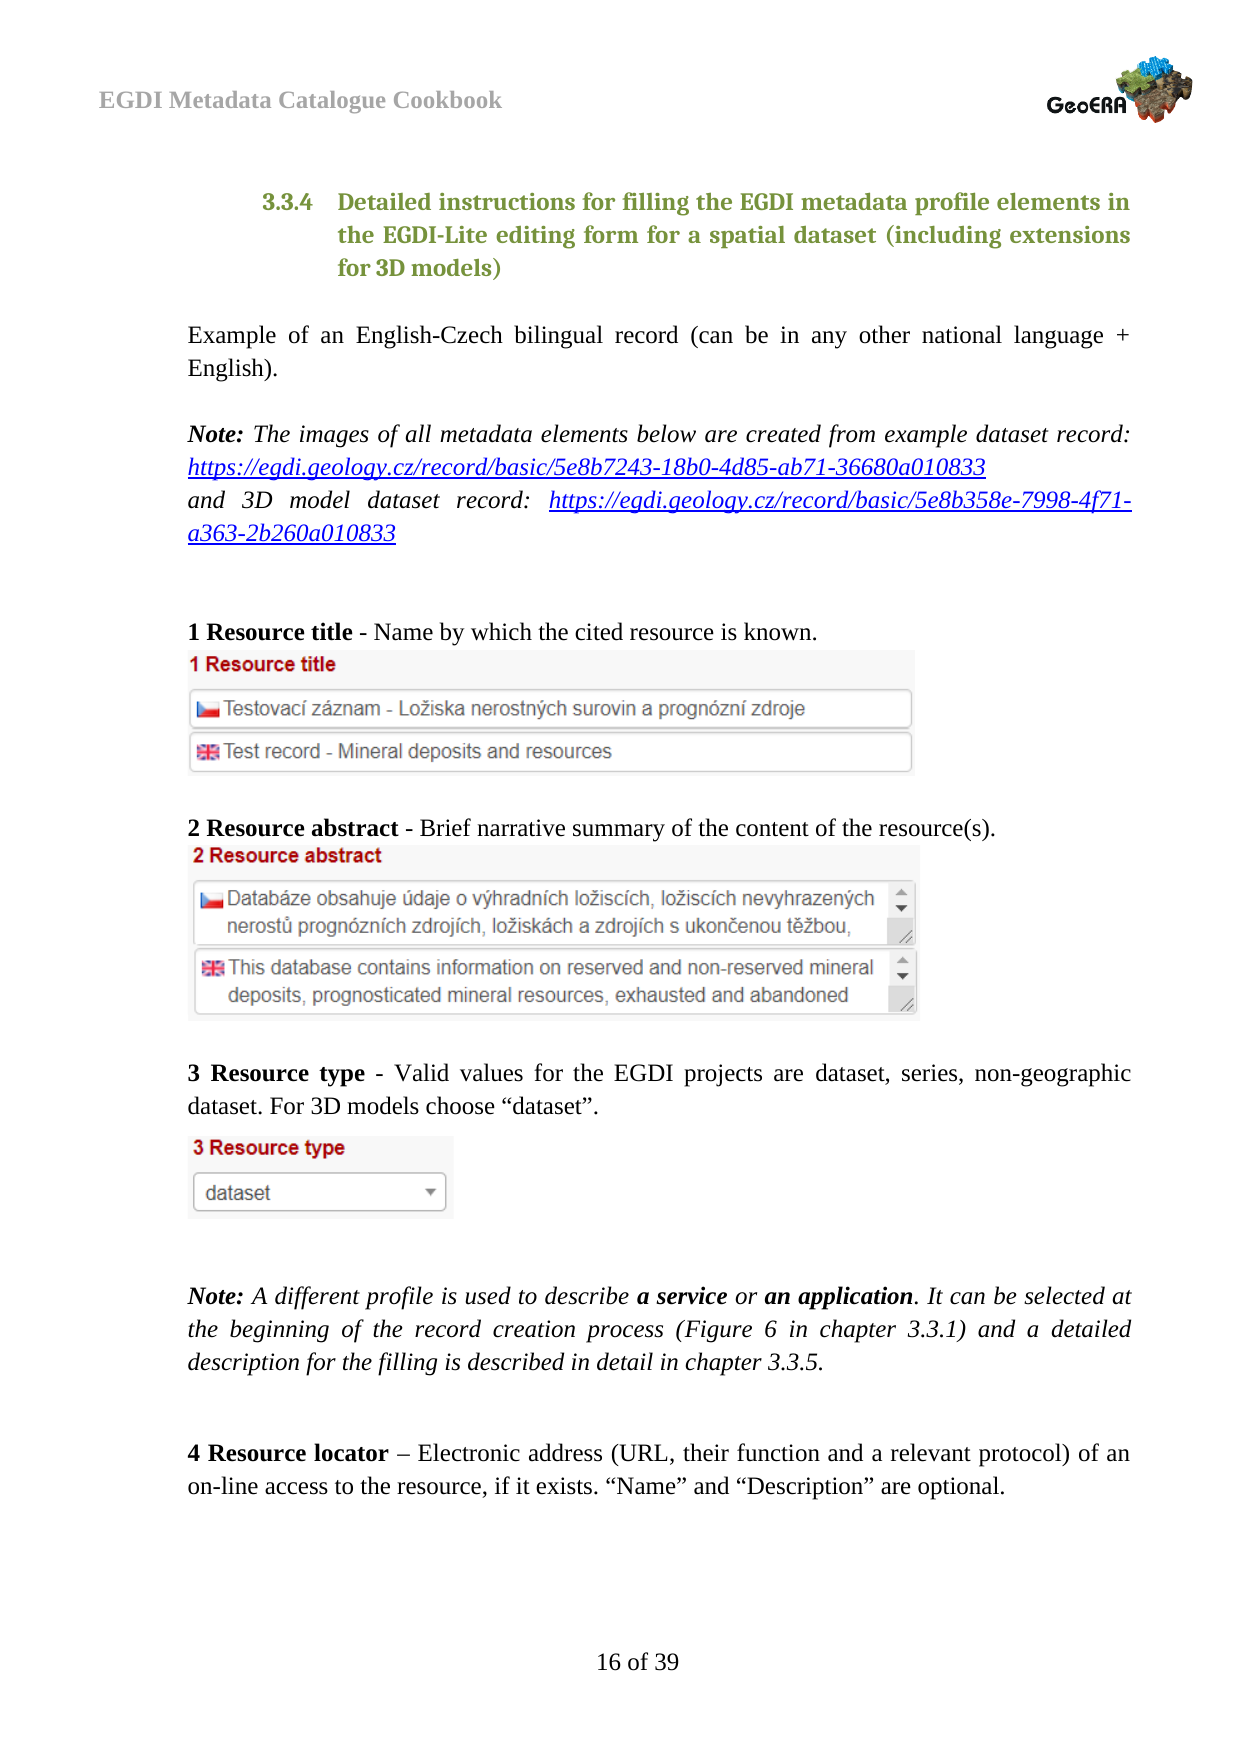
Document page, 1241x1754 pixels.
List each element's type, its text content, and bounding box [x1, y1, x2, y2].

text 3 Resource type - Valid values for the EGDI projects are dataset, series, non-geographic dataset. For 3D models choose “dataset”. [187, 1058, 1132, 1120]
text 4 Resource locator – Electronic address (URL, their function and a relevant protocol) of an on-line access to the resource, if it exists. “Name” and “Description” are optional. [187, 1438, 1132, 1500]
picture [1046, 56, 1193, 123]
text 2 Resource abstract - Brief narrative summary of the content of the resource(s). [187, 813, 1132, 841]
text 1 Resource title - Name by which the cited resource is known. [187, 617, 1132, 646]
subtitle Detailed instructions for filling the EGDI metadata profile elements in the EGDI-Lite editing form for a spatial dataset (including extensions for 3D models) [262, 188, 1132, 283]
picture [187, 1136, 454, 1219]
text Note: The images of all metadata elements below are created from example dataset record: https://egdi.geology.cz/record/basic/5e8b7243-18b0-4d85-ab71-36680a010833 [187, 419, 1132, 481]
text Example of an English-Czech bilingual record (can be in any other national language + English). [187, 320, 1132, 382]
text and 3D model dataset record: https://egdi.geology.cz/record/basic/5e8b358e-7998-4f71-a363-2b260a010833 [187, 485, 1132, 547]
text Note: A different profile is used to describe a service or an application. It can be selected at the beginning of the record creation process (Figure 6 in chapter 3.3.1) and a detailed description for the filling is described in detail in chapter 3.3.5. [187, 1281, 1132, 1376]
picture [187, 650, 915, 776]
picture [187, 845, 921, 1021]
